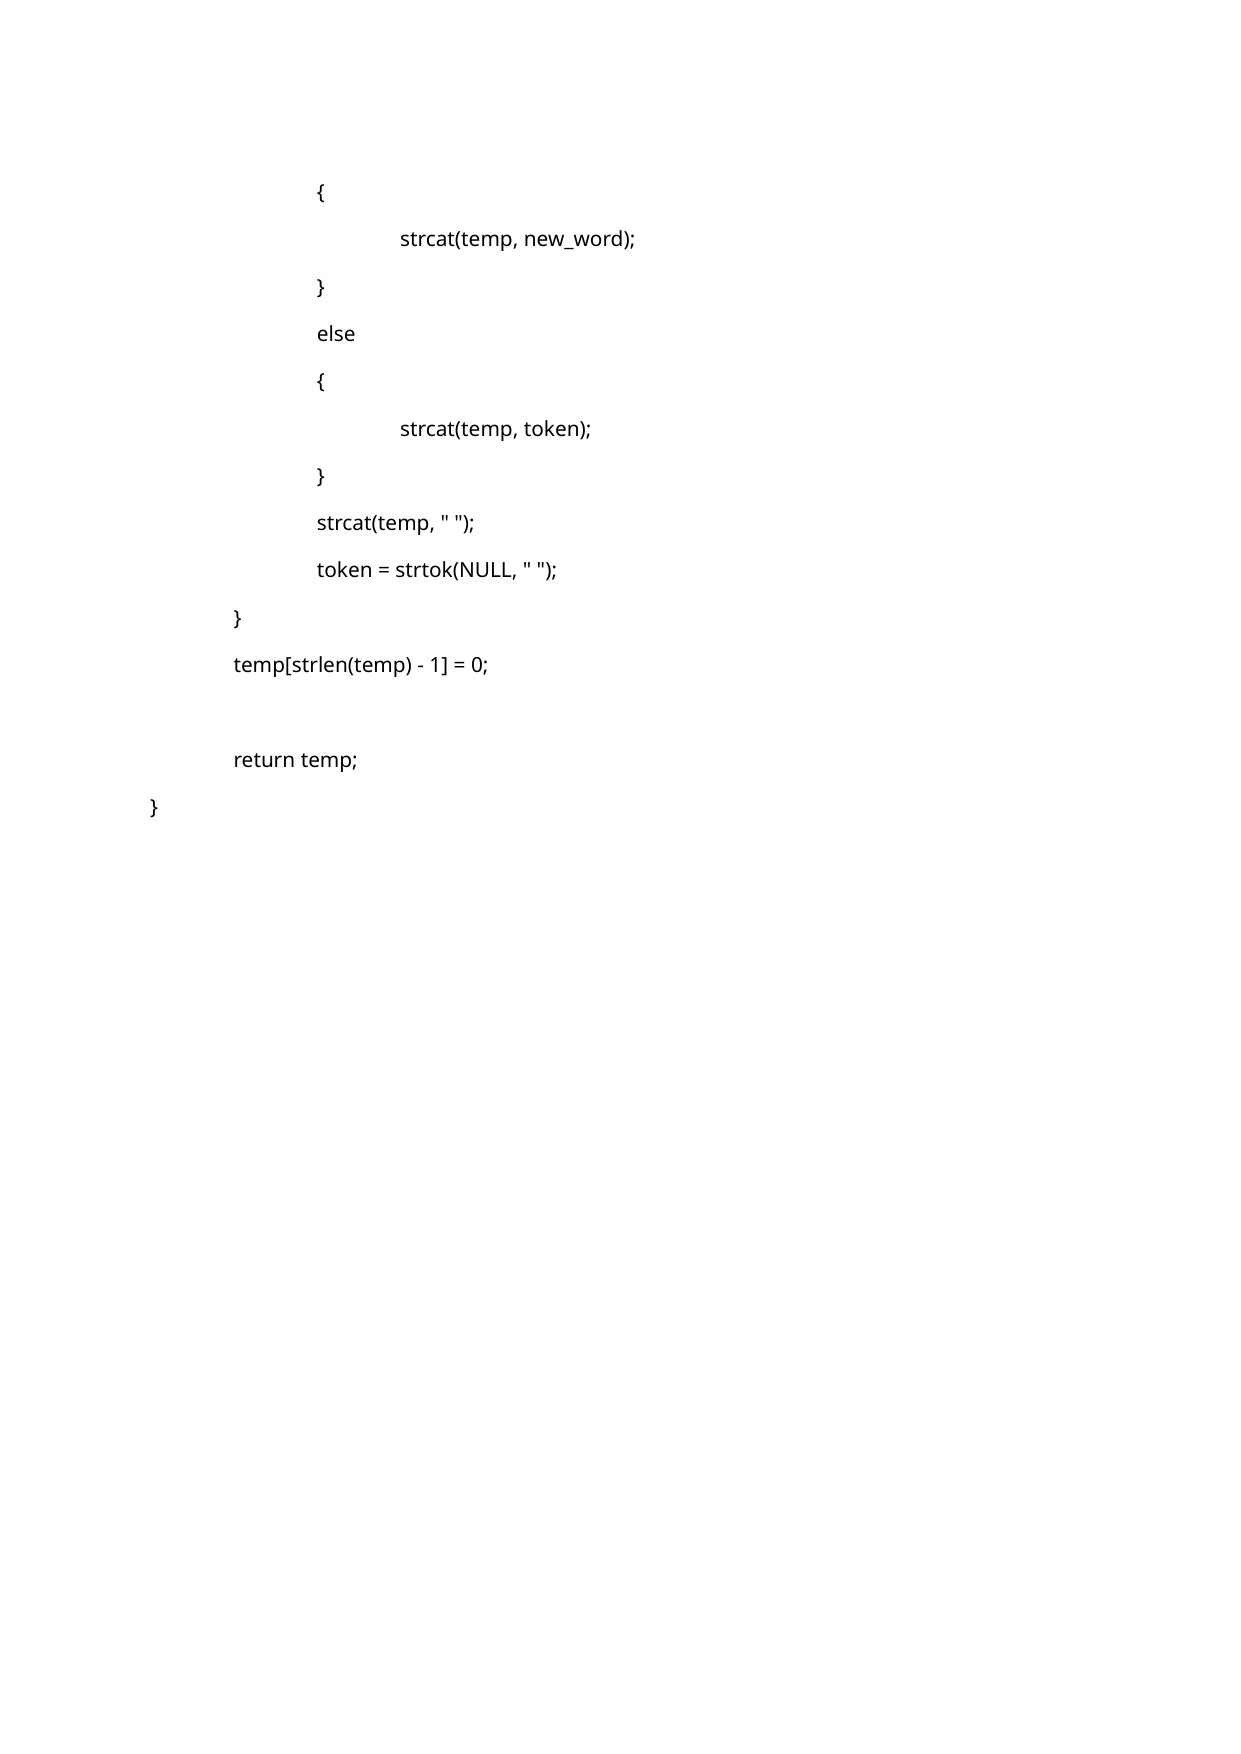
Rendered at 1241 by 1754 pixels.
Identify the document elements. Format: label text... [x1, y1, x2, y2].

text token = strtok(NULL, " "); [150, 556, 1090, 584]
text { [150, 177, 1090, 206]
text strcat(temp, token); [150, 414, 1090, 442]
text } [150, 461, 1090, 489]
text strcat(temp, new_word); [150, 224, 1090, 253]
text strcat(temp, " "); [150, 508, 1090, 537]
text { [150, 366, 1090, 395]
text } [150, 603, 1090, 631]
text } [150, 792, 1090, 820]
text temp[strlen(temp) - 1] = 0; [150, 650, 1090, 678]
text return temp; [150, 745, 1090, 773]
text } [150, 272, 1090, 300]
text else [150, 319, 1090, 347]
